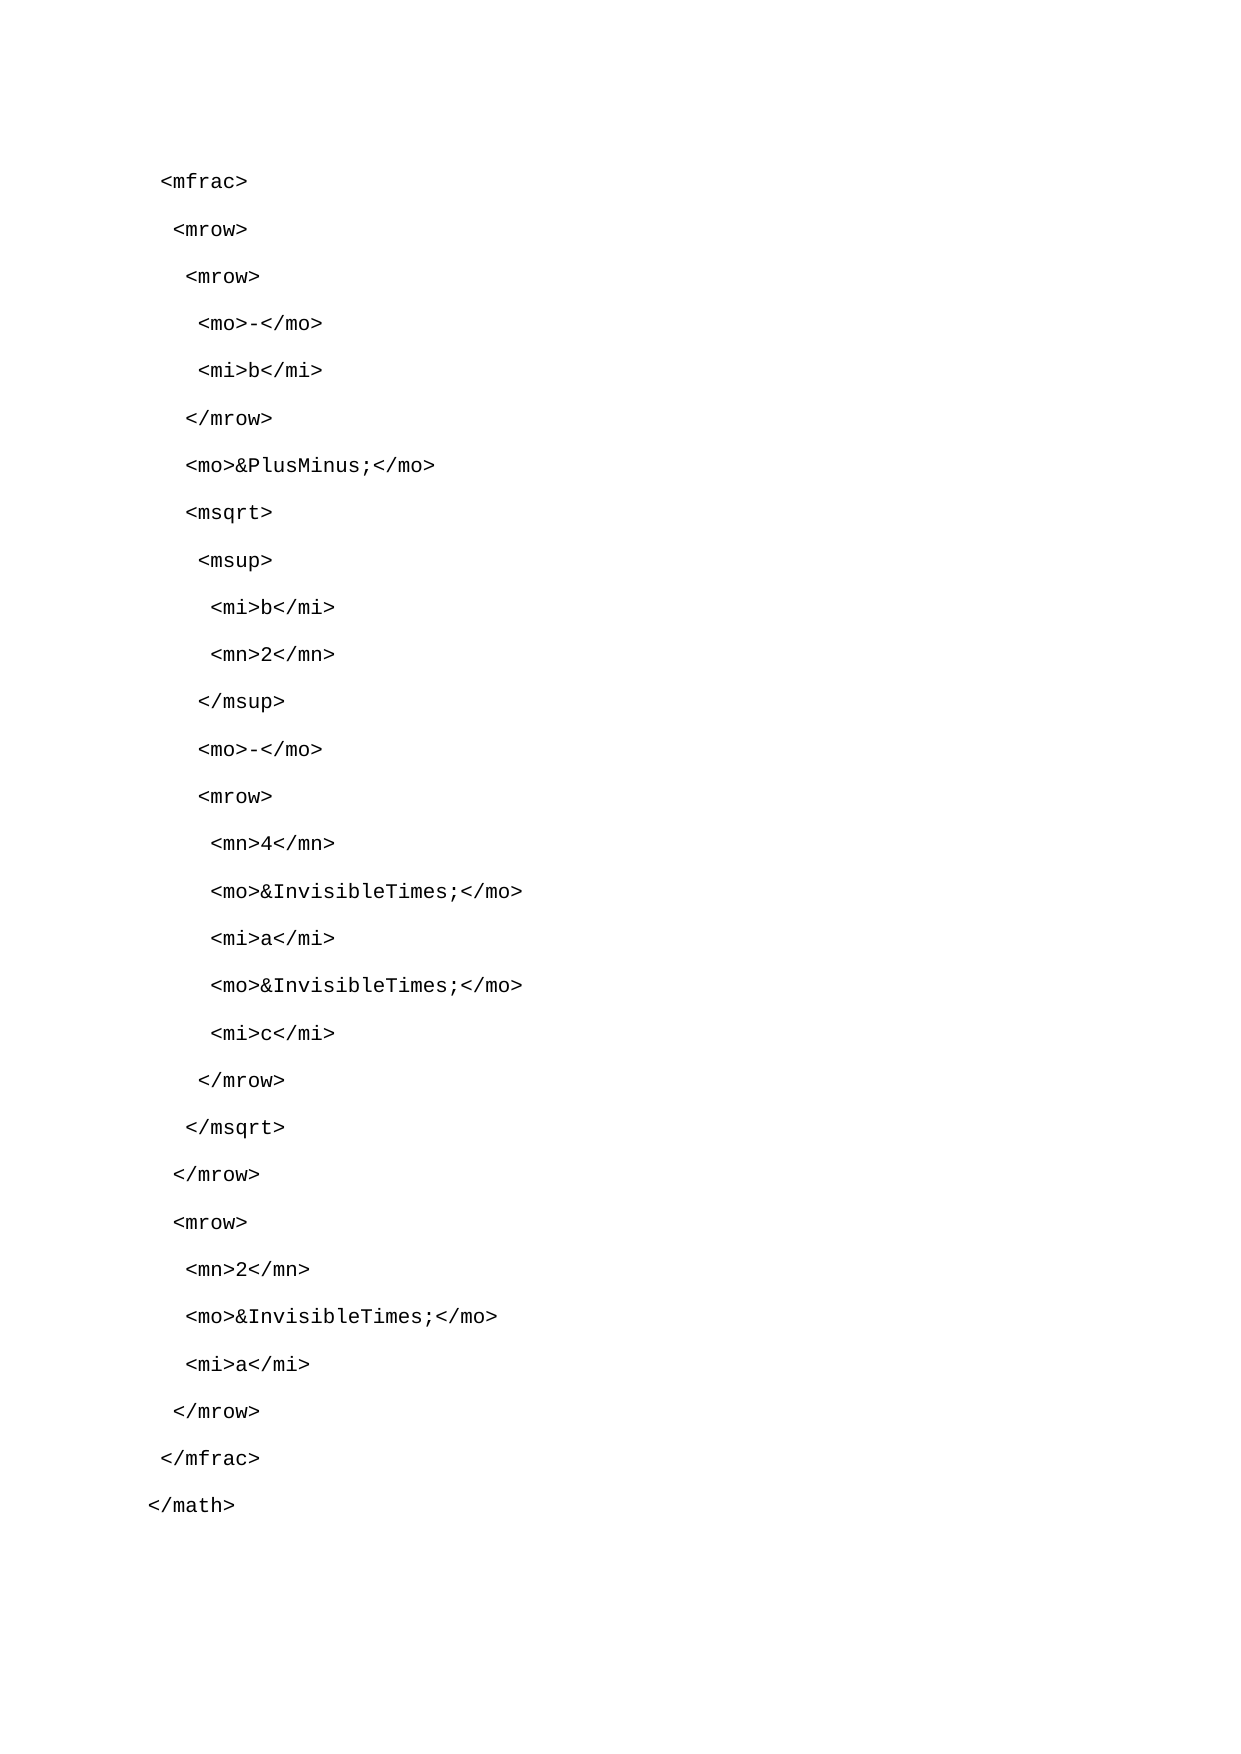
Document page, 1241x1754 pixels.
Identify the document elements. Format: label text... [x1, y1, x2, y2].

text </mrow> [148, 1164, 1093, 1188]
text </mrow> [148, 1401, 1093, 1424]
text <mo>-</mo> [148, 313, 1093, 337]
text <mi>a</mi> [148, 1353, 1093, 1377]
text <msup> [148, 549, 1093, 573]
text <mo>&InvisibleTimes;</mo> [148, 975, 1093, 999]
text <mfrac> [148, 171, 1093, 195]
text <mi>c</mi> [148, 1022, 1093, 1046]
text <mn>2</mn> [148, 1259, 1093, 1283]
text <mrow> [148, 786, 1093, 810]
text <mo>&PlusMinus;</mo> [148, 455, 1093, 479]
text <mrow> [148, 1212, 1093, 1235]
text <mrow> [148, 266, 1093, 289]
text <mn>2</mn> [148, 644, 1093, 668]
text <mn>4</mn> [148, 833, 1093, 857]
text <mi>a</mi> [148, 928, 1093, 952]
text <mo>-</mo> [148, 739, 1093, 762]
text <mo>&InvisibleTimes;</mo> [148, 1306, 1093, 1330]
text <mrow> [148, 218, 1093, 242]
text </mfrac> [148, 1448, 1093, 1472]
text </msqrt> [148, 1117, 1093, 1141]
text </mrow> [148, 1070, 1093, 1093]
text <mo>&InvisibleTimes;</mo> [148, 881, 1093, 904]
text </mrow> [148, 408, 1093, 431]
text <msqrt> [148, 502, 1093, 526]
text </msup> [148, 691, 1093, 715]
text <mi>b</mi> [148, 360, 1093, 384]
text <mi>b</mi> [148, 597, 1093, 621]
text </math> [148, 1495, 1093, 1519]
